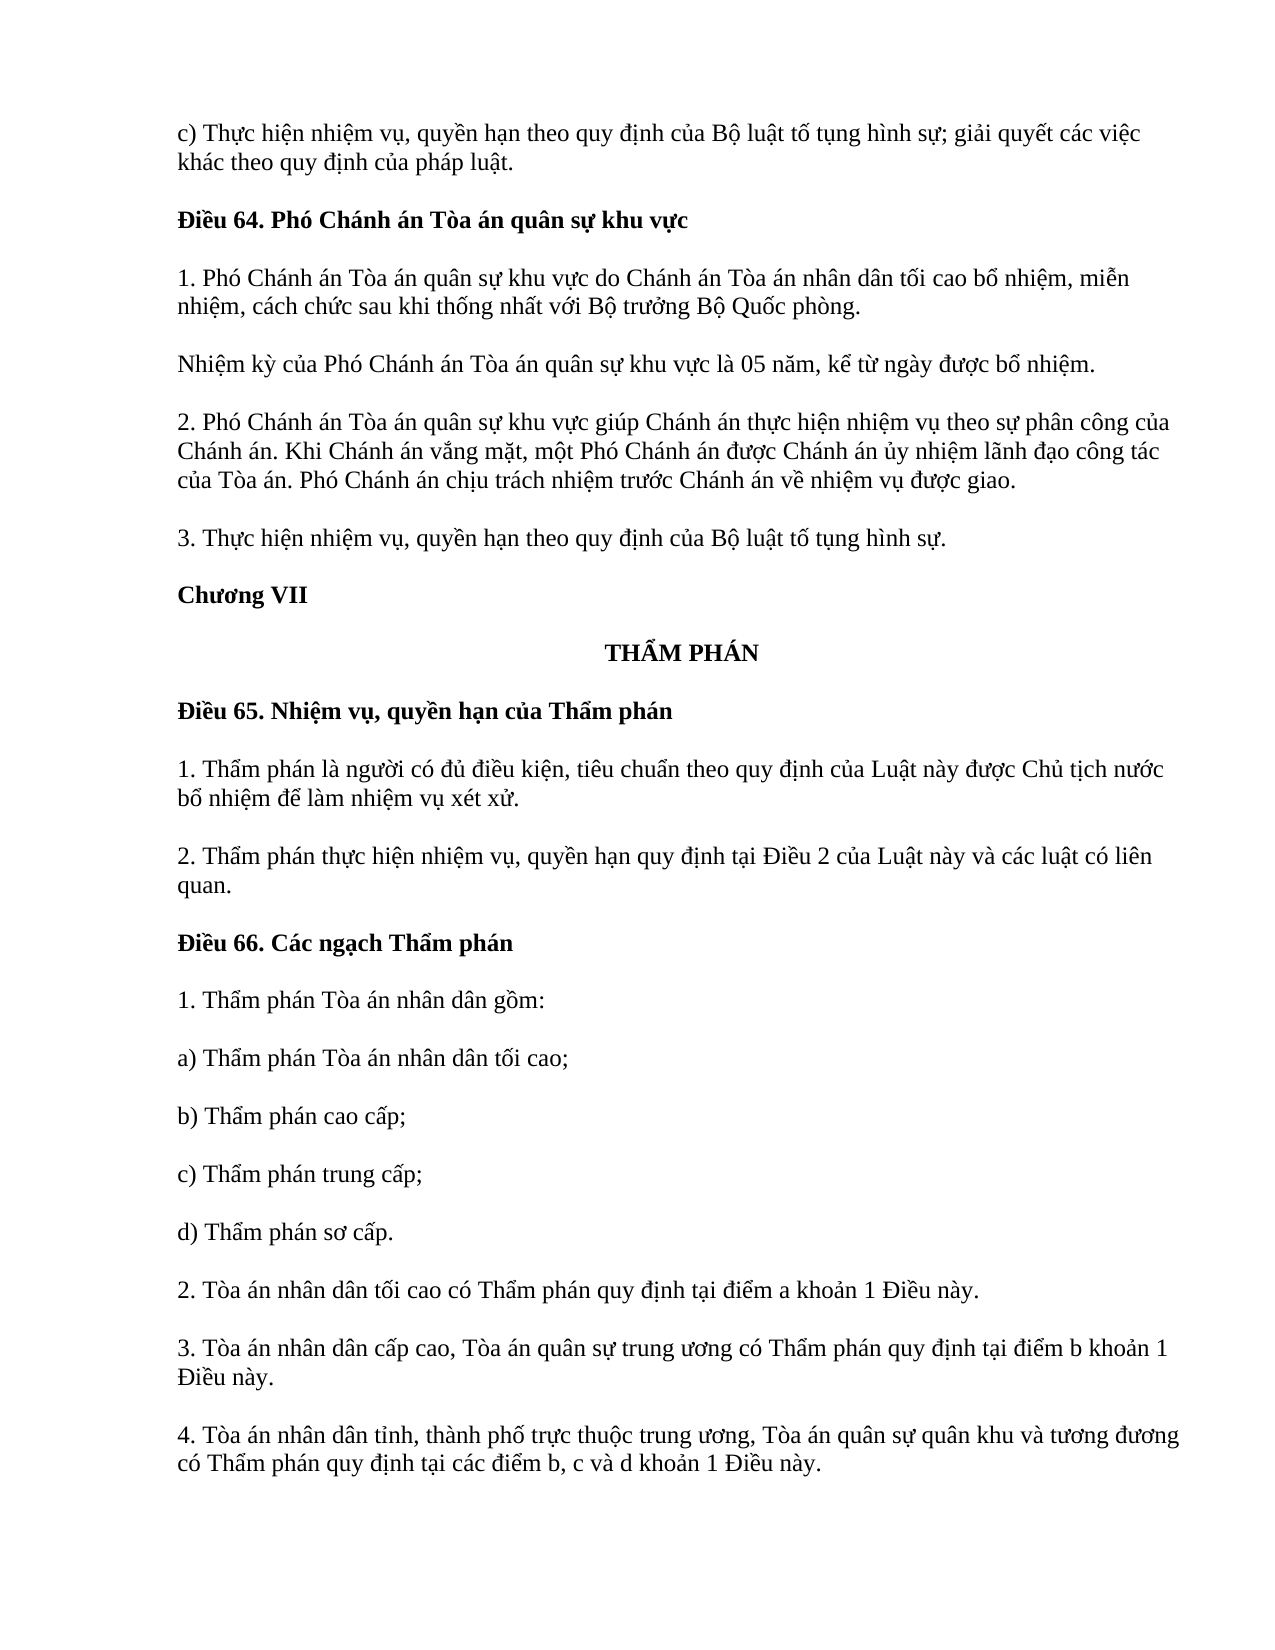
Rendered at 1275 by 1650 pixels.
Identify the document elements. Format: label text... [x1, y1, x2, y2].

text 2. Thẩm phán thực hiện nhiệm vụ, quyền hạn quy định tại Điều 2 của Luật này và các luật có liên quan. [177, 841, 1186, 898]
text b) Thẩm phán cao cấp; [177, 1101, 1186, 1130]
text 2. Tòa án nhân dân tối cao có Thẩm phán quy định tại điểm a khoản 1 Điều này. [177, 1275, 1186, 1304]
text 4. Tòa án nhân dân tỉnh, thành phố trực thuộc trung ương, Tòa án quân sự quân khu và tương đương có Thẩm phán quy định tại các điểm b, c và d khoản 1 Điều này. [177, 1420, 1186, 1477]
text d) Thẩm phán sơ cấp. [177, 1217, 1186, 1246]
text Chương VII [177, 581, 1186, 609]
text 3. Tòa án nhân dân cấp cao, Tòa án quân sự trung ương có Thẩm phán quy định tại điểm b khoản 1 Điều này. [177, 1333, 1186, 1391]
text THẨM PHÁN [177, 638, 1186, 667]
text a) Thẩm phán Tòa án nhân dân tối cao; [177, 1043, 1186, 1072]
text Điều 65. Nhiệm vụ, quyền hạn của Thẩm phán [177, 696, 1186, 725]
text Điều 66. Các ngạch Thẩm phán [177, 928, 1186, 956]
text Điều 64. Phó Chánh án Tòa án quân sự khu vực [177, 205, 1186, 233]
text Nhiệm kỳ của Phó Chánh án Tòa án quân sự khu vực là 05 năm, kể từ ngày được bổ nhiệm. [177, 349, 1186, 378]
text 2. Phó Chánh án Tòa án quân sự khu vực giúp Chánh án thực hiện nhiệm vụ theo sự phân công của Chánh án. Khi Chánh án vắng mặt, một Phó Chánh án được Chánh án ủy nhiệm lãnh đạo công tác của Tòa án. Phó Chánh án chịu trách nhiệm trước Chánh án về nhiệm vụ được giao. [177, 407, 1186, 493]
text 1. Phó Chánh án Tòa án quân sự khu vực do Chánh án Tòa án nhân dân tối cao bổ nhiệm, miễn nhiệm, cách chức sau khi thống nhất với Bộ trưởng Bộ Quốc phòng. [177, 263, 1186, 320]
text 3. Thực hiện nhiệm vụ, quyền hạn theo quy định của Bộ luật tố tụng hình sự. [177, 523, 1186, 551]
text 1. Thẩm phán là người có đủ điều kiện, tiêu chuẩn theo quy định của Luật này được Chủ tịch nước bổ nhiệm để làm nhiệm vụ xét xử. [177, 754, 1186, 812]
text c) Thẩm phán trung cấp; [177, 1159, 1186, 1188]
text 1. Thẩm phán Tòa án nhân dân gồm: [177, 986, 1186, 1014]
text c) Thực hiện nhiệm vụ, quyền hạn theo quy định của Bộ luật tố tụng hình sự; giải quyết các việc khác theo quy định của pháp luật. [177, 118, 1186, 176]
